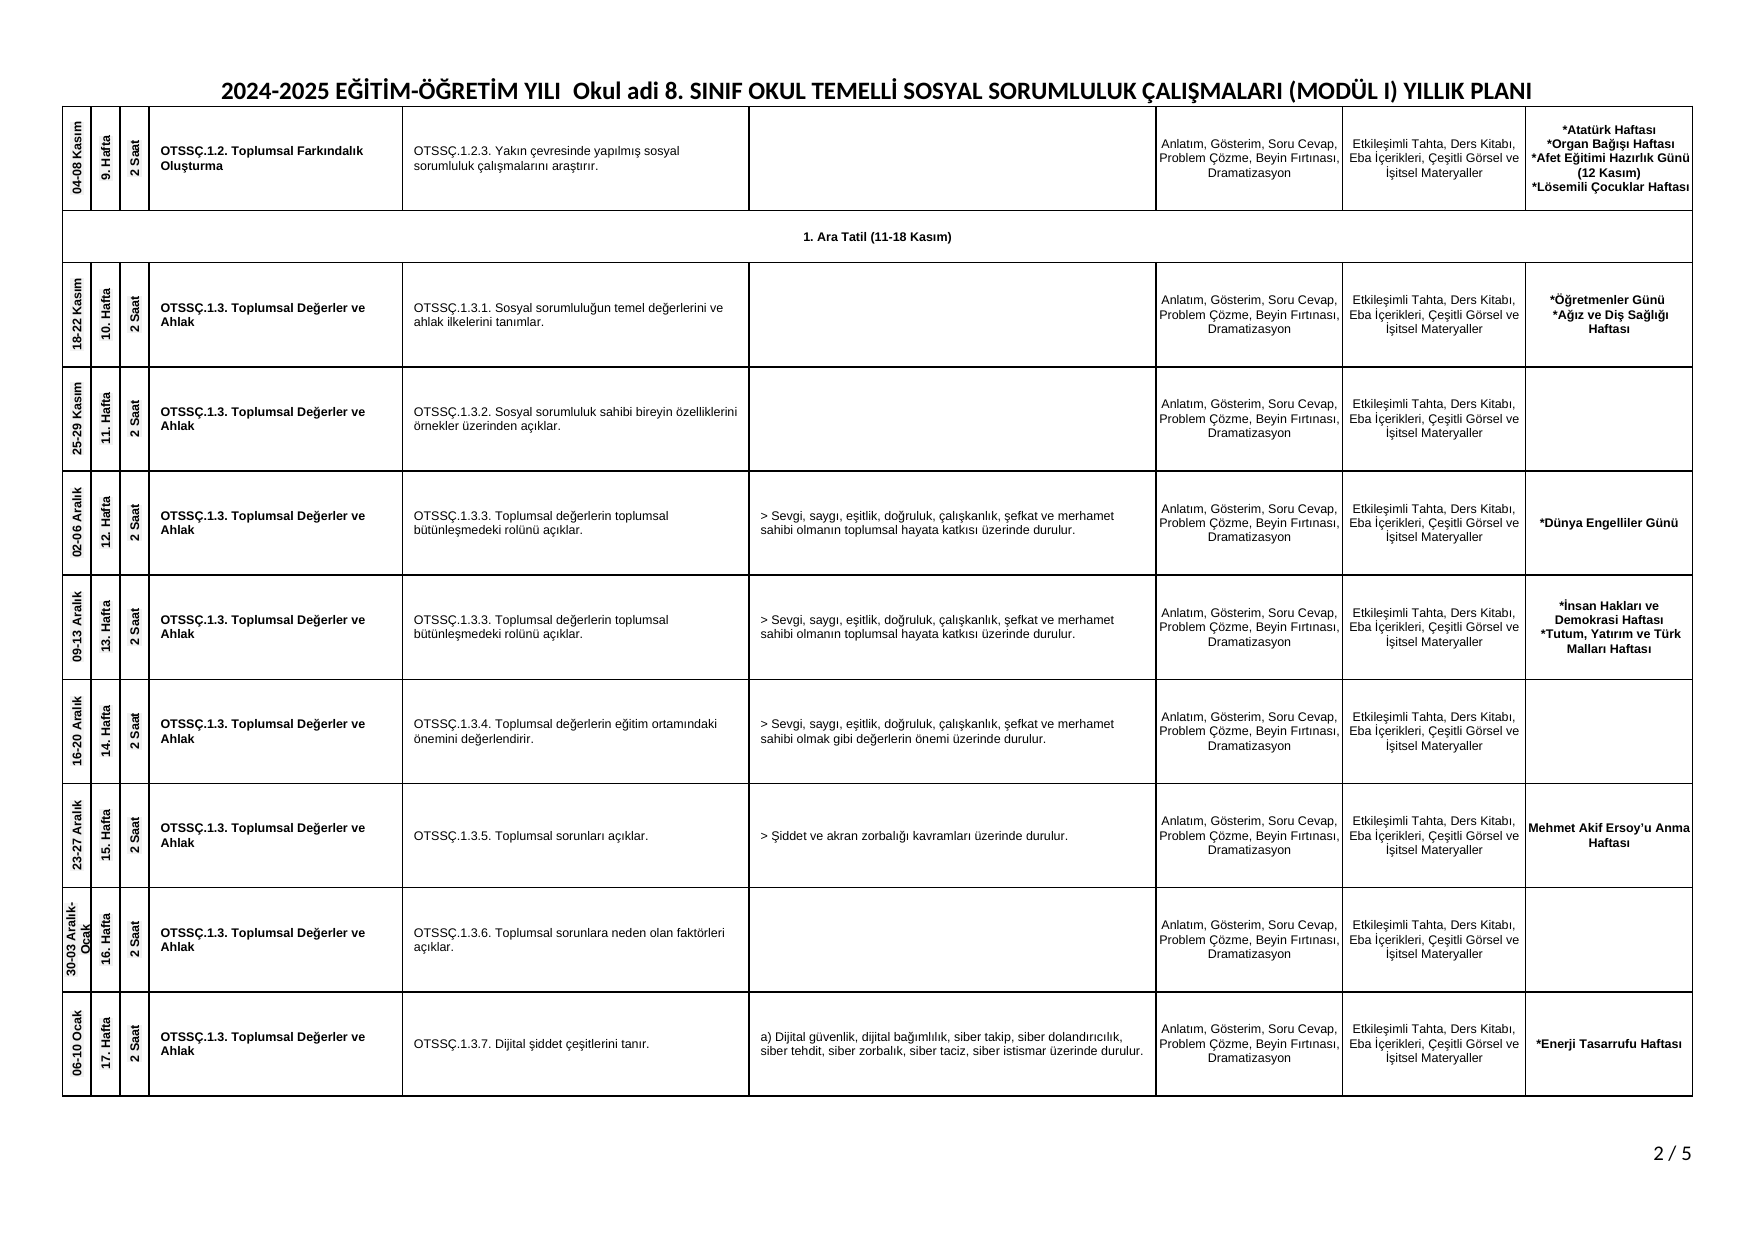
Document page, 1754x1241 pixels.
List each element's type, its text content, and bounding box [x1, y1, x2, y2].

table_cell 1. Ara Tatil (11-18 Kasım) [63, 211, 1692, 262]
table_cell Anlatım, Gösterim, Soru Cevap, Problem Çözme, Beyin Fırtınası, Dramatizasyon [1157, 680, 1342, 783]
table_cell 17. Hafta [92, 993, 119, 1095]
table_cell *Dünya Engelliler Günü [1526, 472, 1692, 574]
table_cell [403, 993, 748, 1095]
table_cell 9. Hafta [92, 107, 119, 210]
table_cell OTSSÇ.1.3.4. Toplumsal değerlerin eğitim ortamındaki önemini değerlendirir. [403, 680, 748, 783]
table_cell OTSSÇ.1.3.1. Sosyal sorumluluğun temel değerlerini ve ahlak ilkelerini tanımlar. [403, 263, 748, 366]
table_cell > Sevgi, saygı, eşitlik, doğruluk, çalışkanlık, şefkat ve merhamet sahibi olmanın toplumsal hayata katkısı üzerinde durulur. [750, 472, 1155, 574]
table_cell a) Dijital güvenlik, dijital bağımlılık, siber takip, siber dolandırıcılık, siber tehdit, siber zorbalık, siber taciz, siber istismar üzerinde durulur. [750, 993, 1155, 1095]
table_cell Etkileşimli Tahta, Ders Kitabı, Eba İçerikleri, Çeşitli Görsel ve İşitsel Materyaller [1343, 472, 1525, 574]
table_cell 2 Saat [121, 888, 148, 991]
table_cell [1343, 993, 1525, 1095]
table_cell Anlatım, Gösterim, Soru Cevap, Problem Çözme, Beyin Fırtınası, Dramatizasyon [1157, 263, 1342, 366]
table_cell [750, 107, 1155, 210]
table_cell Mehmet Akif Ersoy’u Anma Haftası [1526, 784, 1692, 887]
table_cell *Enerji Tasarrufu Haftası [1526, 993, 1692, 1095]
table_cell [750, 888, 1155, 991]
table_cell Etkileşimli Tahta, Ders Kitabı, Eba İçerikleri, Çeşitli Görsel ve İşitsel Materyaller [1343, 680, 1525, 783]
table_cell 02-06 Aralık [63, 472, 90, 574]
table_cell Anlatım, Gösterim, Soru Cevap, Problem Çözme, Beyin Fırtınası, Dramatizasyon [1157, 888, 1342, 991]
table_cell 2 Saat [121, 680, 148, 783]
table_cell 16. Hafta [92, 888, 119, 991]
table_cell OTSSÇ.1.3.3. Toplumsal değerlerin toplumsal bütünleşmedeki rolünü açıklar. [403, 576, 748, 678]
table_cell *İnsan Hakları ve Demokrasi Haftası *Tutum, Yatırım ve Türk Malları Haftası [1526, 576, 1692, 678]
table_cell [1526, 888, 1692, 991]
table_cell 11. Hafta [92, 368, 119, 470]
table_cell Anlatım, Gösterim, Soru Cevap, Problem Çözme, Beyin Fırtınası, Dramatizasyon [1157, 784, 1342, 887]
table_cell 30-03 Aralık-Ocak [63, 888, 90, 991]
table_cell [750, 263, 1155, 366]
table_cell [1157, 107, 1342, 210]
table_cell 2 Saat [121, 263, 148, 366]
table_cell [1343, 107, 1525, 210]
table_cell > Sevgi, saygı, eşitlik, doğruluk, çalışkanlık, şefkat ve merhamet sahibi olmanın toplumsal hayata katkısı üzerinde durulur. [750, 576, 1155, 678]
table_cell OTSSÇ.1.3. Toplumsal Değerler ve Ahlak [150, 888, 402, 991]
table_cell *Öğretmenler Günü *Ağız ve Diş Sağlığı Haftası [1526, 263, 1692, 366]
table_cell *Atatürk Haftası *Organ Bağışı Haftası *Afet Eğitimi Hazırlık Günü (12 Kasım) *Lösemili Çocuklar Haftası [1526, 107, 1692, 210]
table_cell 15. Hafta [92, 784, 119, 887]
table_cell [1157, 993, 1342, 1095]
table_cell OTSSÇ.1.3.6. Toplumsal sorunlara neden olan faktörleri açıklar. [403, 888, 748, 991]
table_cell 2 Saat [121, 784, 148, 887]
table_cell 2 Saat [121, 107, 148, 210]
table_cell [150, 107, 402, 210]
table_cell > Sevgi, saygı, eşitlik, doğruluk, çalışkanlık, şefkat ve merhamet sahibi olmak gibi değerlerin önemi üzerinde durulur. [750, 680, 1155, 783]
table_cell 2 Saat [121, 472, 148, 574]
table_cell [150, 993, 402, 1095]
table_cell 23-27 Aralık [63, 784, 90, 887]
table_cell OTSSÇ.1.3. Toplumsal Değerler ve Ahlak [150, 576, 402, 678]
table_cell 2 Saat [121, 368, 148, 470]
table_cell 13. Hafta [92, 576, 119, 678]
table_cell OTSSÇ.1.3. Toplumsal Değerler ve Ahlak [150, 263, 402, 366]
table_cell Etkileşimli Tahta, Ders Kitabı, Eba İçerikleri, Çeşitli Görsel ve İşitsel Materyaller [1343, 784, 1525, 887]
table_cell 04-08 Kasım [63, 107, 90, 210]
table_cell 18-22 Kasım [63, 263, 90, 366]
table_cell 16-20 Aralık [63, 680, 90, 783]
table_cell Anlatım, Gösterim, Soru Cevap, Problem Çözme, Beyin Fırtınası, Dramatizasyon [1157, 368, 1342, 470]
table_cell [403, 107, 748, 210]
table_cell OTSSÇ.1.3.5. Toplumsal sorunları açıklar. [403, 784, 748, 887]
table_cell OTSSÇ.1.3. Toplumsal Değerler ve Ahlak [150, 472, 402, 574]
table_cell 2 Saat [121, 993, 148, 1095]
table_cell 25-29 Kasım [63, 368, 90, 470]
table_cell Etkileşimli Tahta, Ders Kitabı, Eba İçerikleri, Çeşitli Görsel ve İşitsel Materyaller [1343, 368, 1525, 470]
table_cell [1526, 368, 1692, 470]
table_cell OTSSÇ.1.3.2. Sosyal sorumluluk sahibi bireyin özelliklerini örnekler üzerinden açıklar. [403, 368, 748, 470]
table_cell 12. Hafta [92, 472, 119, 574]
table_cell 2 Saat [121, 576, 148, 678]
table_cell Anlatım, Gösterim, Soru Cevap, Problem Çözme, Beyin Fırtınası, Dramatizasyon [1157, 576, 1342, 678]
table_cell Etkileşimli Tahta, Ders Kitabı, Eba İçerikleri, Çeşitli Görsel ve İşitsel Materyaller [1343, 263, 1525, 366]
table_cell OTSSÇ.1.3. Toplumsal Değerler ve Ahlak [150, 784, 402, 887]
table_cell OTSSÇ.1.3. Toplumsal Değerler ve Ahlak [150, 680, 402, 783]
table_cell [750, 368, 1155, 470]
table_cell 14. Hafta [92, 680, 119, 783]
table_cell 06-10 Ocak [63, 993, 90, 1095]
table_cell 10. Hafta [92, 263, 119, 366]
table_cell OTSSÇ.1.3.3. Toplumsal değerlerin toplumsal bütünleşmedeki rolünü açıklar. [403, 472, 748, 574]
table_cell 09-13 Aralık [63, 576, 90, 678]
table_cell Etkileşimli Tahta, Ders Kitabı, Eba İçerikleri, Çeşitli Görsel ve İşitsel Materyaller [1343, 576, 1525, 678]
table_cell OTSSÇ.1.3. Toplumsal Değerler ve Ahlak [150, 368, 402, 470]
table_cell > Şiddet ve akran zorbalığı kavramları üzerinde durulur. [750, 784, 1155, 887]
table_cell [1526, 680, 1692, 783]
table_cell Etkileşimli Tahta, Ders Kitabı, Eba İçerikleri, Çeşitli Görsel ve İşitsel Materyaller [1343, 888, 1525, 991]
table_cell Anlatım, Gösterim, Soru Cevap, Problem Çözme, Beyin Fırtınası, Dramatizasyon [1157, 472, 1342, 574]
